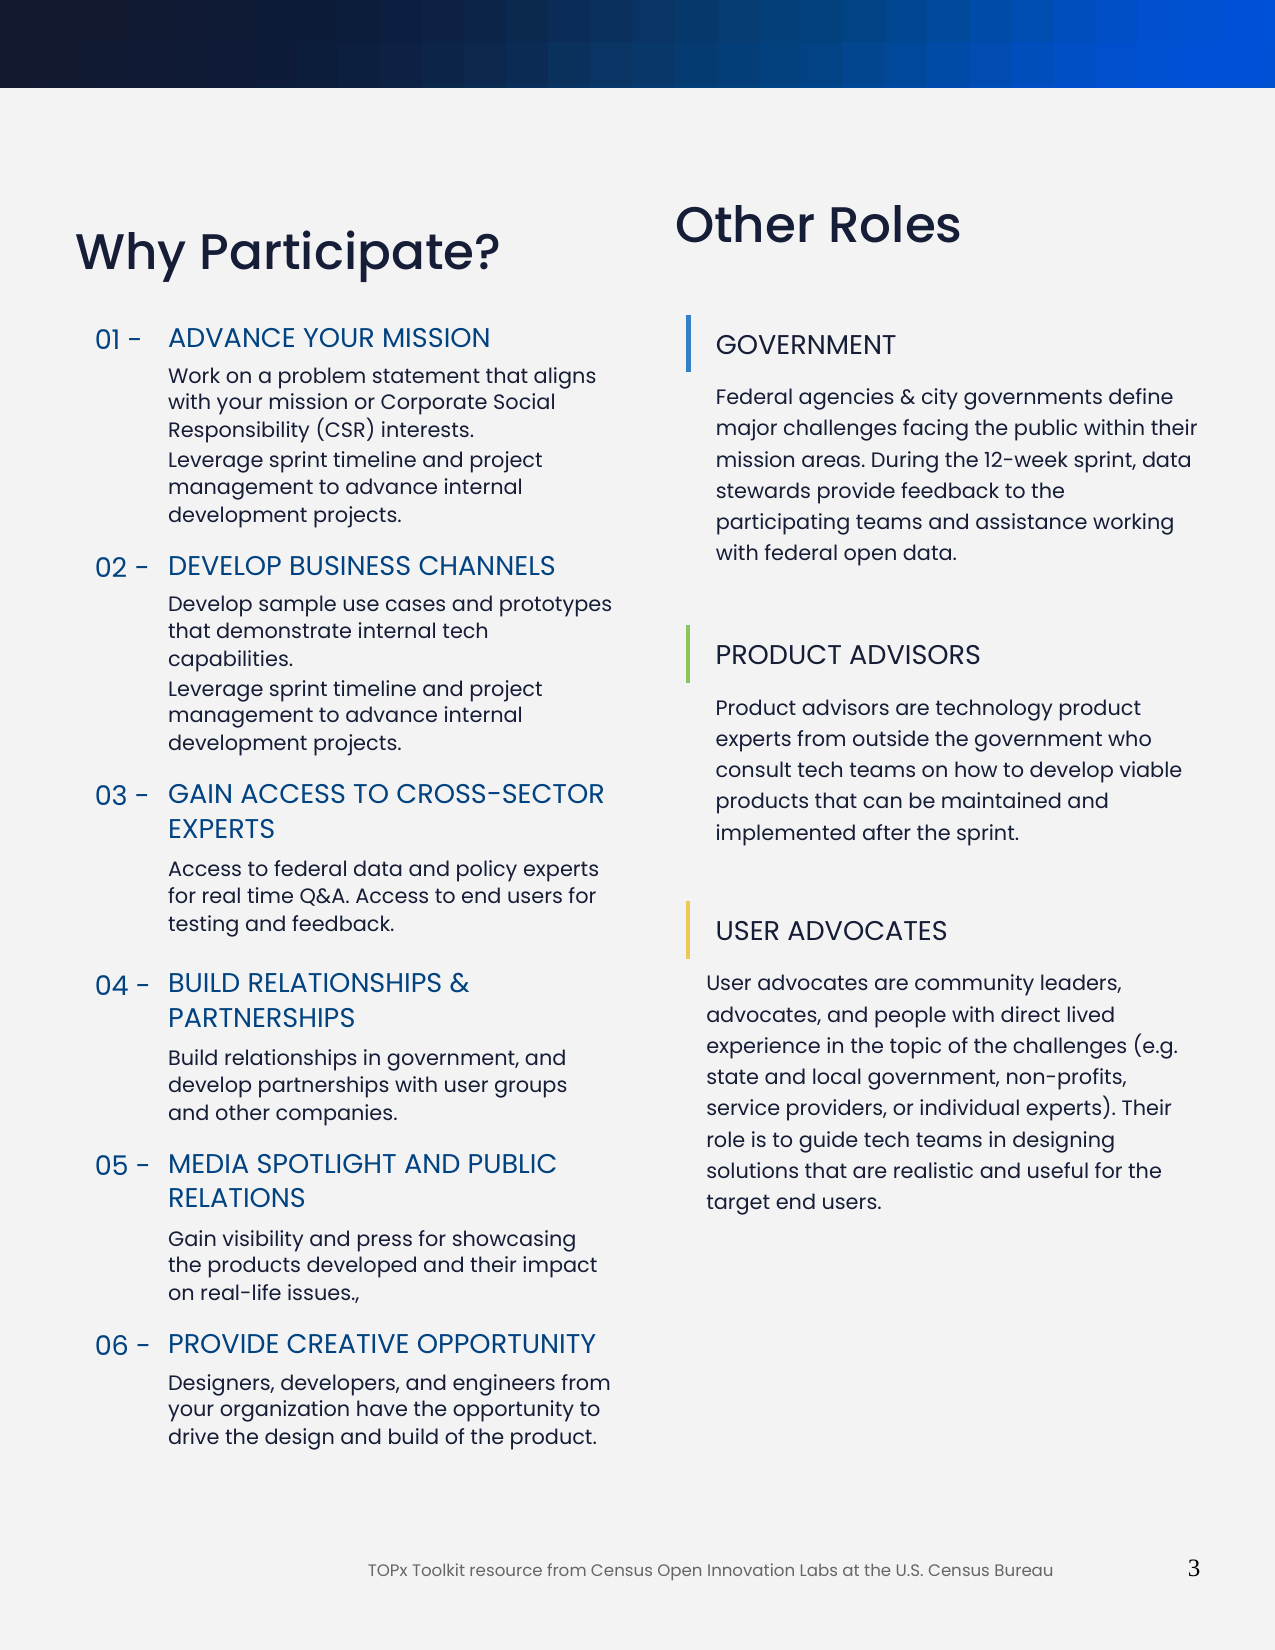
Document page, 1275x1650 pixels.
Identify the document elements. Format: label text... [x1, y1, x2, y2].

table_header USER ADVOCATES [690, 901, 1201, 958]
table_header ADVANCE YOUR MISSION Work on a problem statement that aligns with your mission or Corporate Social Responsibility (CSR) interests. Leverage sprint timeline and project management to advance internal development projects. [160, 310, 621, 538]
table_cell PROVIDE CREATIVE OPPORTUNITY Designers, developers, and engineers from your organization have the opportunity to drive the design and build of the product. [160, 1316, 621, 1523]
table_cell DEVELOP BUSINESS CHANNELS Develop sample use cases and prototypes that demonstrate internal tech capabilities. Leverage sprint timeline and project management to advance internal development projects. [160, 538, 621, 766]
table_cell 06 - [86, 1316, 159, 1523]
table_cell 04 - [86, 955, 159, 1136]
text Other Roles [675, 185, 1200, 260]
picture [0, 0, 1275, 88]
table_header PRODUCT ADVISORS [690, 625, 1213, 683]
table_cell 03 - [86, 766, 159, 955]
table_cell Product advisors are technology product experts from outside the government who consult tech teams on how to develop viable products that can be maintained and implemented after the sprint. [688, 683, 1213, 876]
table_cell GAIN ACCESS TO CROSS-SECTOR EXPERTS Access to federal data and policy experts for real time Q&A. Access to end users for testing and feedback. [160, 766, 621, 955]
table_cell 02 - [86, 538, 159, 766]
table_cell 05 - [86, 1136, 159, 1316]
table_cell BUILD RELATIONSHIPS & PARTNERSHIPS Build relationships in government, and develop partnerships with user groups and other companies. [160, 955, 621, 1136]
table_header GOVERNMENT [691, 315, 1213, 372]
table_cell MEDIA SPOTLIGHT AND PUBLIC RELATIONS Gain visibility and press for showcasing the products developed and their impact on real-life issues., [160, 1136, 621, 1316]
table_cell Federal agencies & city governments define major challenges facing the public within their mission areas. During the 12-week sprint, data stewards provide feedback to the participating teams and assistance working with federal open data. [689, 372, 1213, 621]
text Why Participate? [75, 212, 600, 287]
table_header 01 - [86, 310, 159, 538]
table_cell User advocates are community leaders, advocates, and people with direct lived experience in the topic of the challenges (e.g. state and local government, non-profits, service providers, or individual experts). Their role is to guide tech teams in designing solutions that are realistic and useful for the target end users. [690, 959, 1201, 1246]
